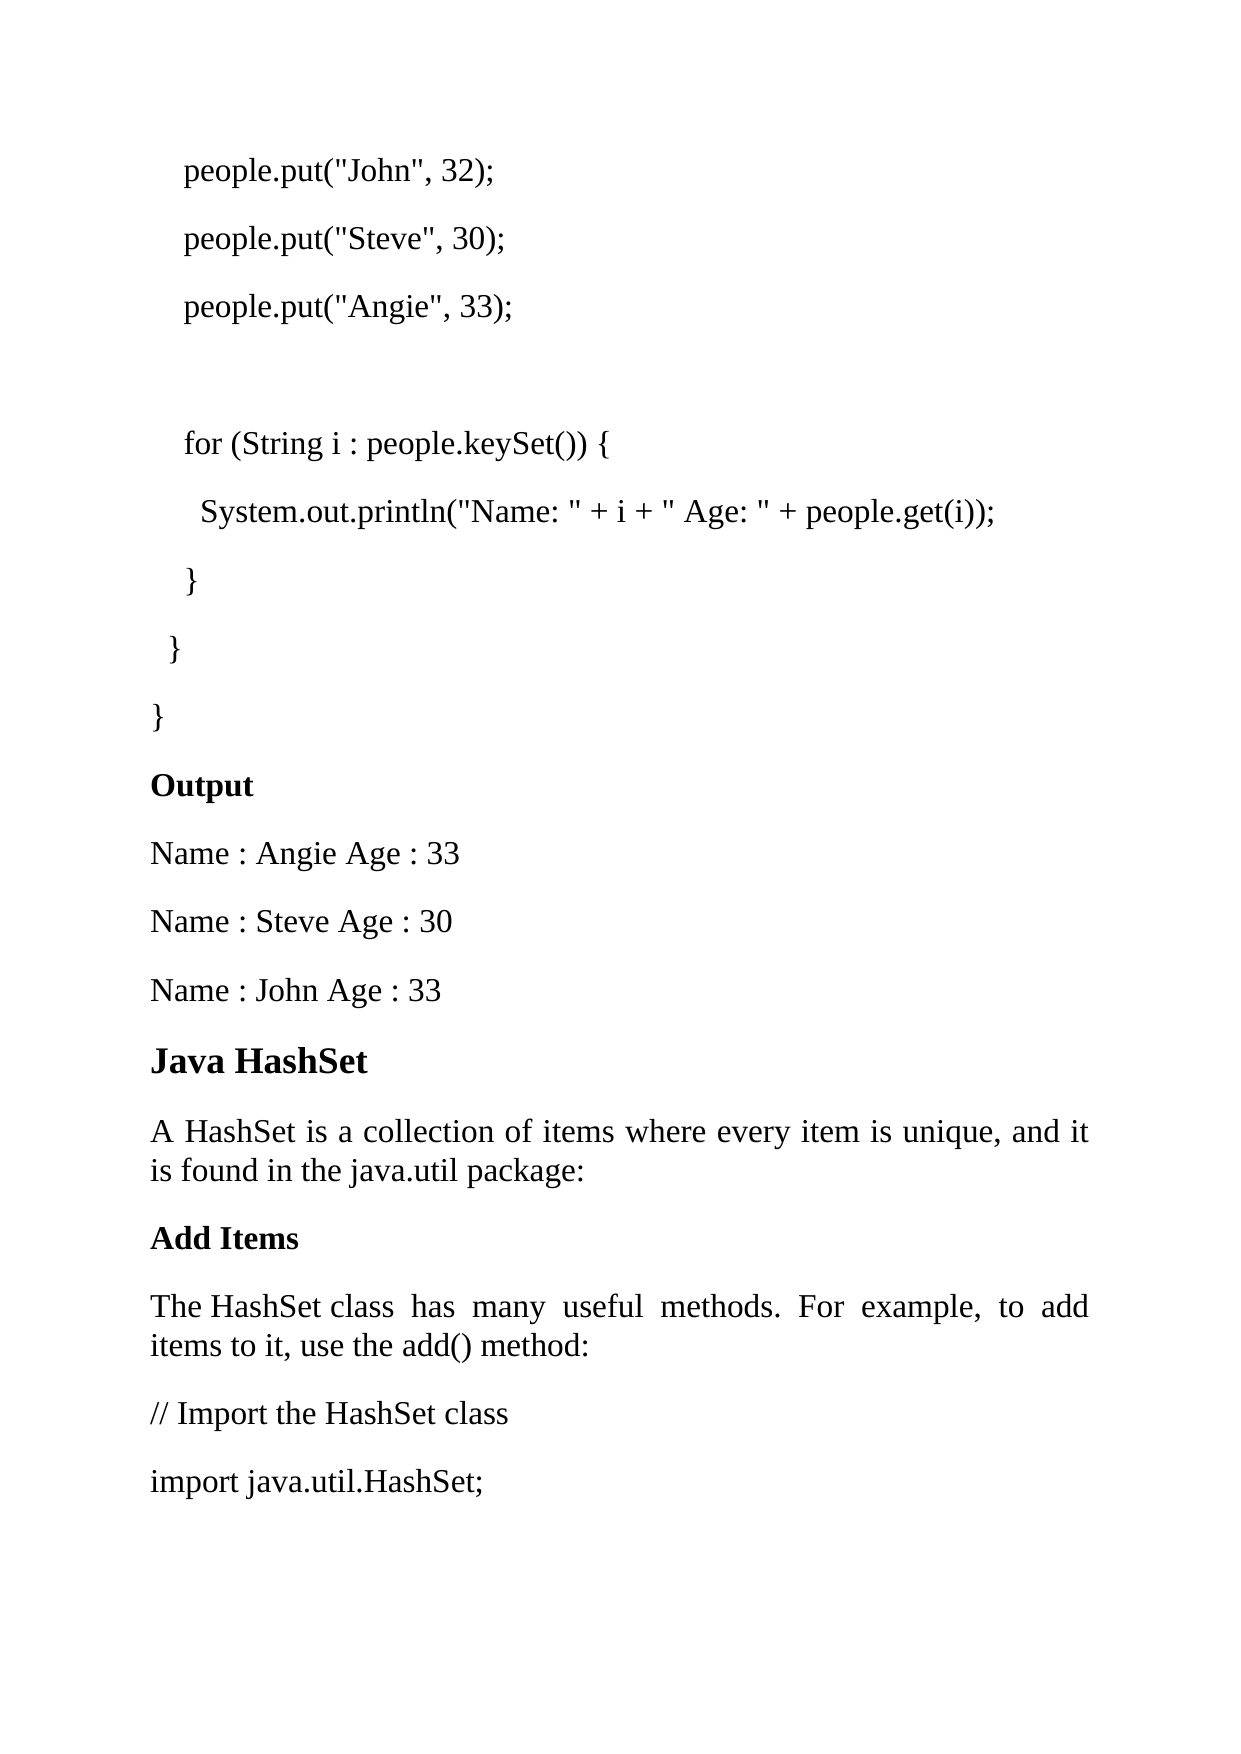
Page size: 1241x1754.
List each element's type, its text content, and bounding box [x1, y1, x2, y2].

text Output [150, 765, 1090, 803]
text people.put("John", 32); [150, 150, 1090, 188]
text } [150, 560, 1090, 598]
text The HashSet class has many useful methods. For example, to add items to it, use the add() method: [150, 1286, 1090, 1363]
text import java.util.HashSet; [150, 1461, 1090, 1500]
text people.put("Angie", 33); [150, 287, 1090, 325]
text } [150, 697, 1090, 735]
text people.put("Steve", 30); [150, 218, 1090, 257]
text Name : Steve Age : 30 [150, 902, 1090, 940]
text System.out.println("Name: " + i + " Age: " + people.get(i)); [150, 492, 1090, 530]
text Name : Angie Age : 33 [150, 833, 1090, 872]
text Name : John Age : 33 [150, 970, 1090, 1008]
text A HashSet is a collection of items where every item is unique, and it is found in the java.util package: [150, 1111, 1090, 1188]
subtitle Add Items [150, 1218, 1090, 1256]
text for (String i : people.keySet()) { [150, 423, 1090, 462]
subtitle Java HashSet [150, 1038, 1090, 1081]
text // Import the HashSet class [150, 1393, 1090, 1431]
text } [150, 628, 1090, 667]
